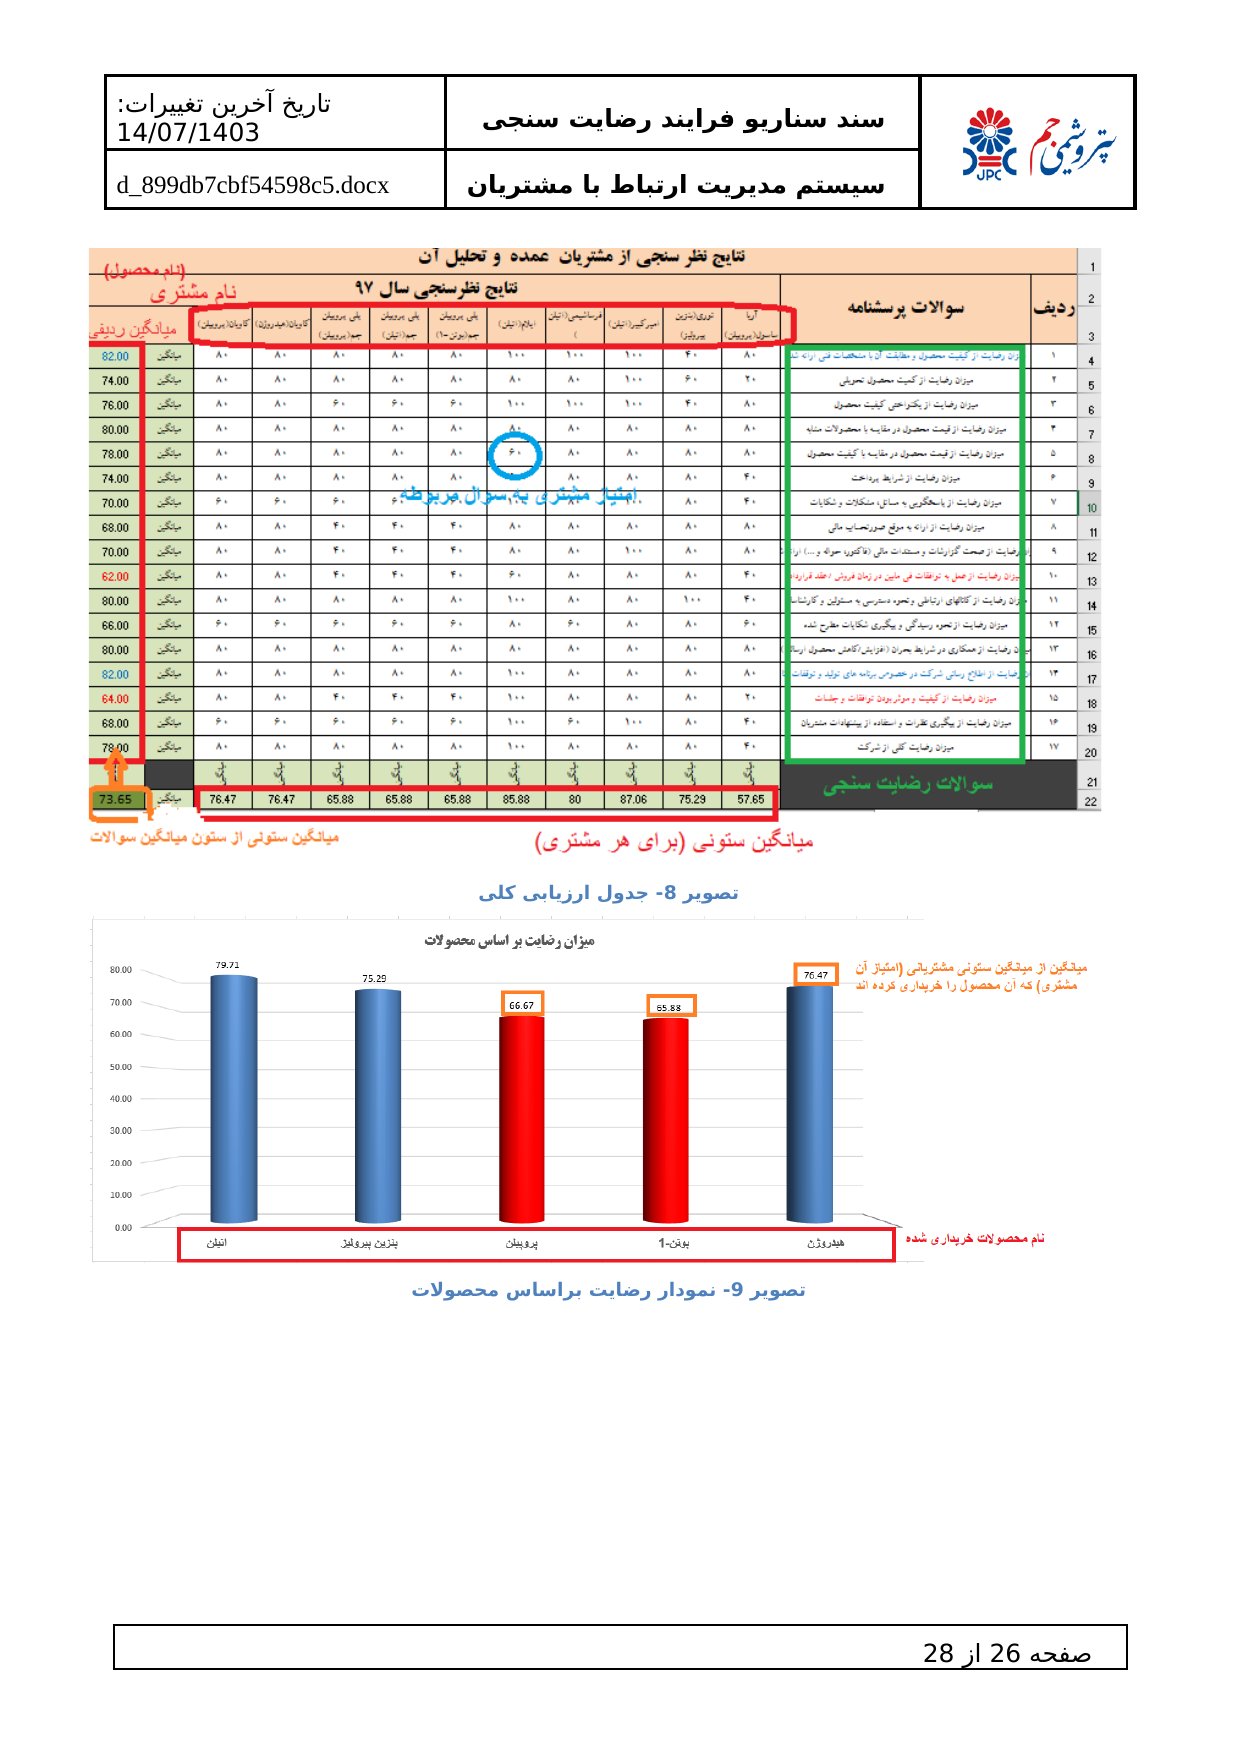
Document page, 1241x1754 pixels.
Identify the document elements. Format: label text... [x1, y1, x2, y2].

text تصویر 9- نمودار رضایت براساس محصولات [112, 1293, 1105, 1315]
picture [954, 113, 1124, 190]
text تصویر 8- جدول ارزیابی کلی [112, 896, 1105, 918]
picture [90, 930, 1105, 1277]
picture [88, 262, 1105, 880]
